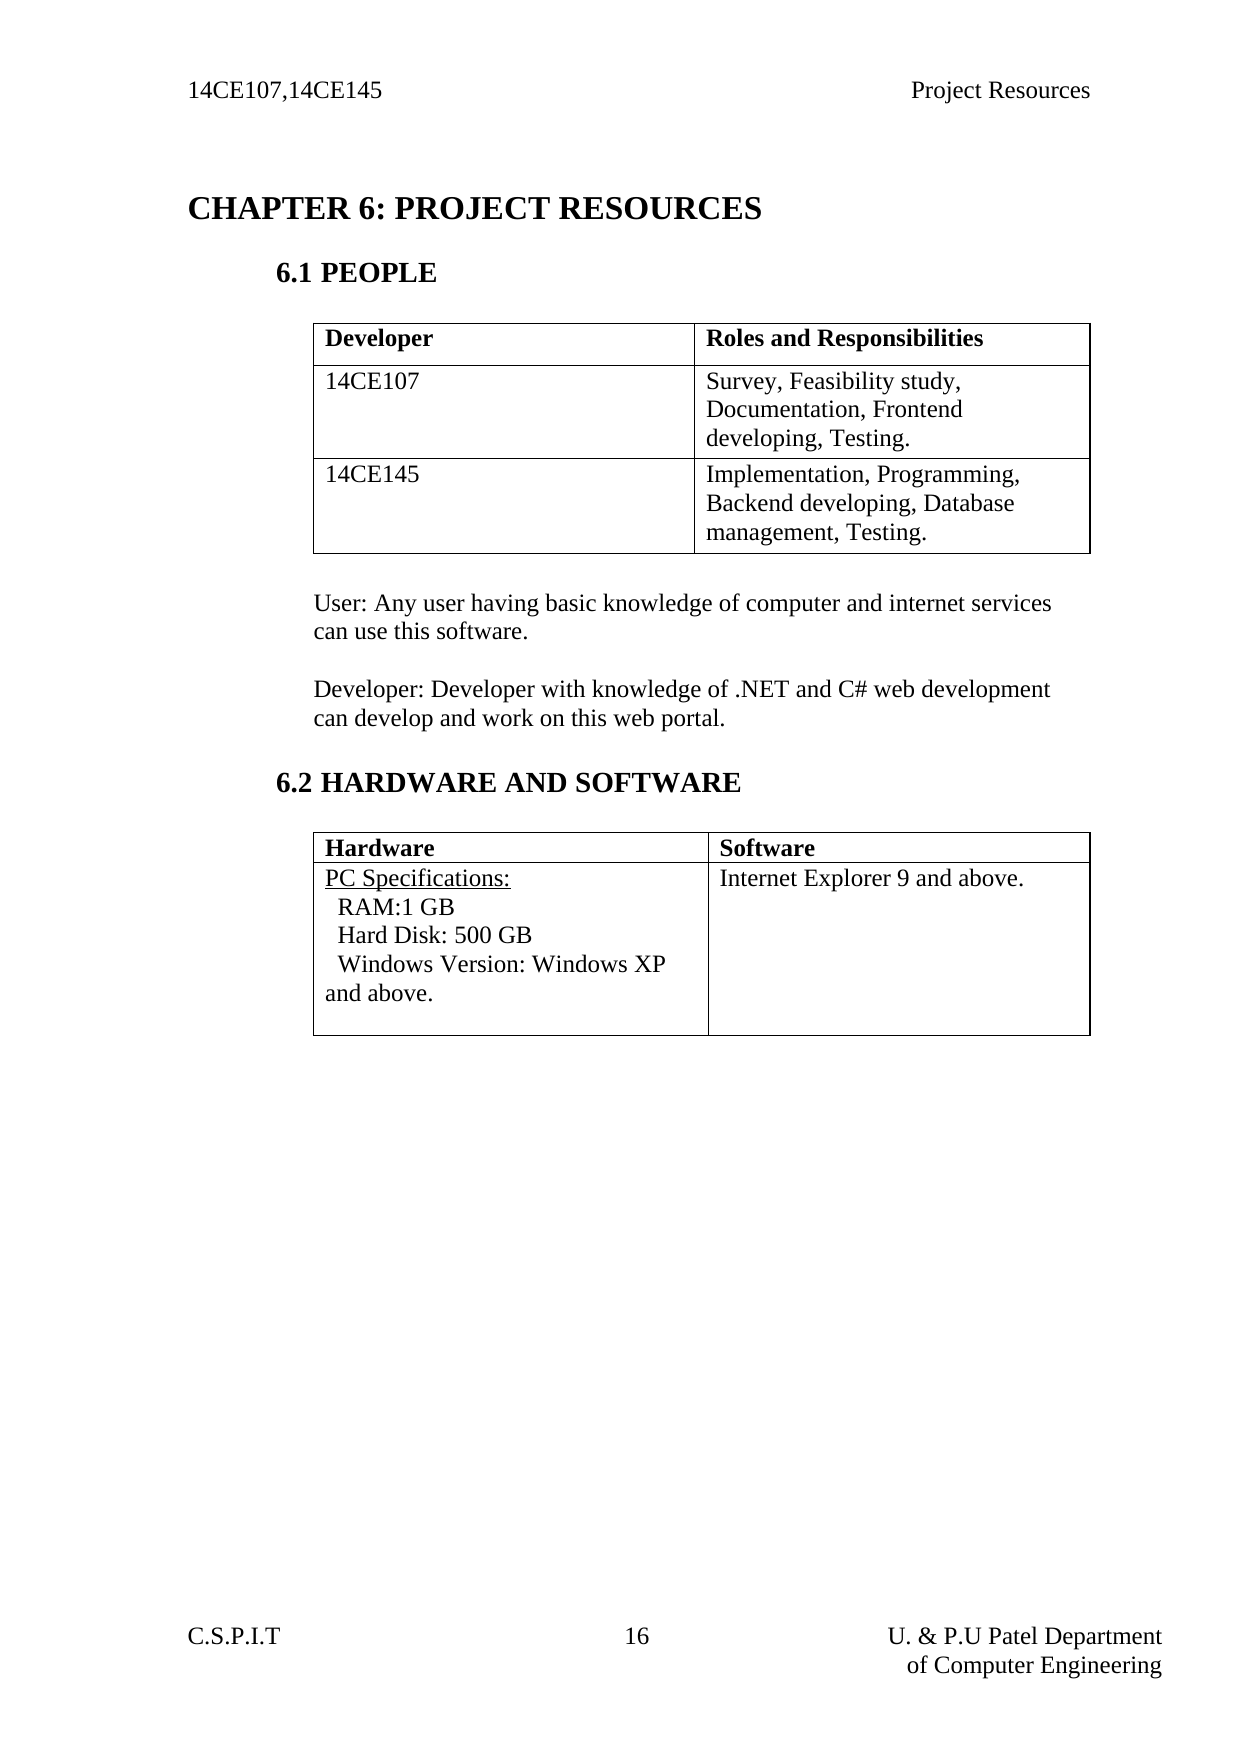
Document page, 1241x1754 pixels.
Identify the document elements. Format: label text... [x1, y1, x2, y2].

list PEOPLE [276, 255, 1090, 289]
table_header Roles and Responsibilities [695, 324, 1089, 365]
table_header Software [709, 833, 1089, 862]
table_header Hardware [314, 833, 708, 862]
table_cell 14CE107 [314, 366, 694, 458]
table_cell Survey, Feasibility study, Documentation, Frontend developing, Testing. [695, 366, 1089, 458]
text CHAPTER 6: PROJECT RESOURCES [187, 188, 1090, 227]
table_cell Internet Explorer 9 and above. [709, 863, 1089, 1035]
table_cell 14CE145 [314, 459, 694, 553]
table_cell Implementation, Programming, Backend developing, Database management, Testing. [695, 459, 1089, 553]
text Developer: Developer with knowledge of .NET and C# web development can develop and work on this web portal. [313, 674, 1090, 731]
table_cell PC Specifications: RAM:1 GB Hard Disk: 500 GB Windows Version: Windows XP and above. [314, 863, 708, 1035]
table_header Developer [314, 324, 694, 365]
text User: Any user having basic knowledge of computer and internet services can use this software. [313, 588, 1090, 645]
list HARDWARE AND SOFTWARE [276, 765, 1090, 798]
